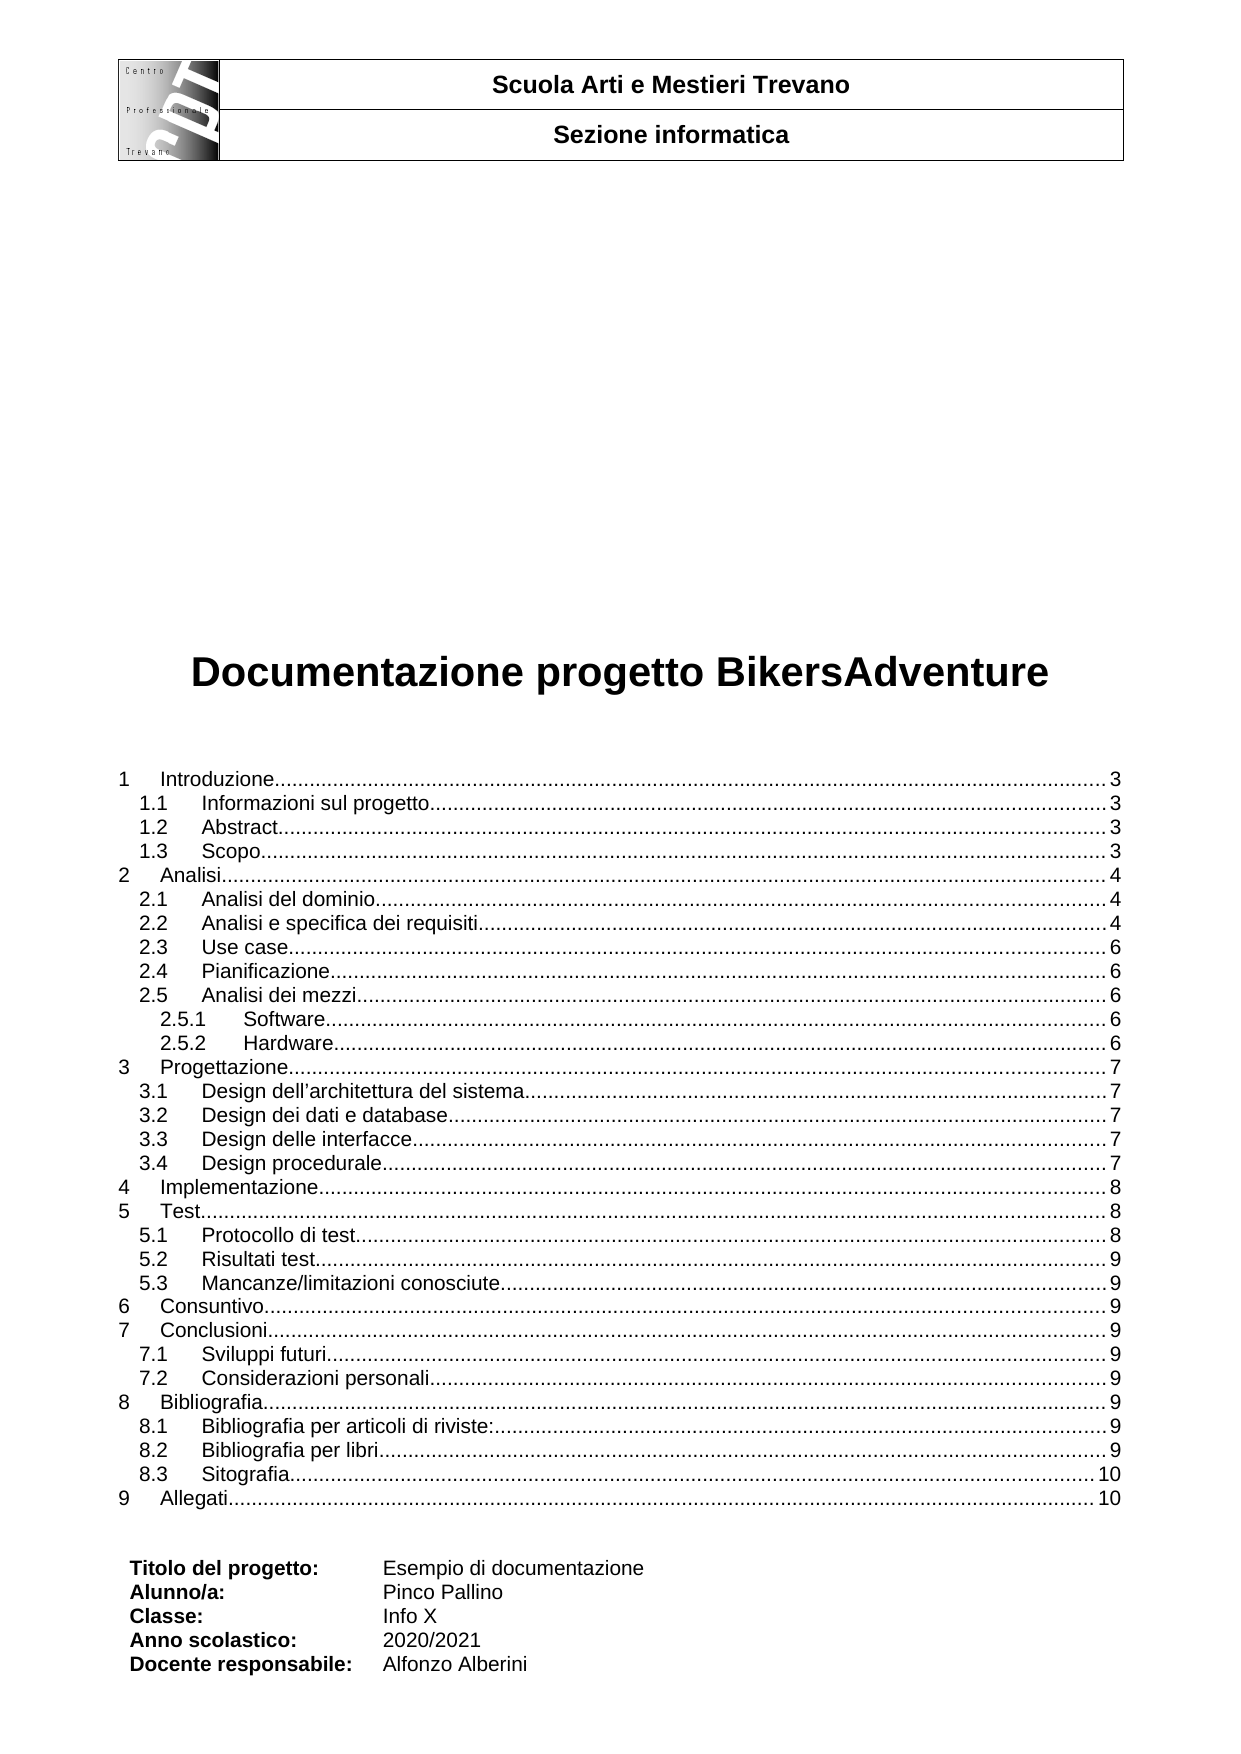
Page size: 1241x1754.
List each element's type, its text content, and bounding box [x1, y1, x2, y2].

text 2.5.2 Hardware 6 [160, 1031, 1122, 1055]
text 9 Allegati 10 [118, 1486, 1122, 1510]
text 6 Consuntivo 9 [118, 1294, 1122, 1318]
text 1.3 Scopo 3 [139, 839, 1122, 863]
text 3 Progettazione 7 [118, 1055, 1122, 1079]
text 8.3 Sitografia 10 [139, 1462, 1122, 1486]
text 4 Implementazione 8 [118, 1174, 1122, 1198]
text 2.2 Analisi e specifica dei requisiti 4 [139, 911, 1122, 935]
text 7 Conclusioni 9 [118, 1318, 1122, 1342]
picture [118, 60, 219, 160]
text 1 Introduzione 3 [118, 767, 1122, 791]
text 2.3 Use case 6 [139, 935, 1122, 959]
text 5.2 Risultati test 9 [139, 1246, 1122, 1270]
text 3.2 Design dei dati e database 7 [139, 1103, 1122, 1127]
text Documentazione progetto BikersAdventure [118, 647, 1122, 695]
text 2.1 Analisi del dominio 4 [139, 887, 1122, 911]
text 2.4 Pianificazione 6 [139, 959, 1122, 983]
text 7.1 Sviluppi futuri 9 [139, 1342, 1122, 1366]
text 2.5.1 Software 6 [160, 1007, 1122, 1031]
text 3.1 Design dell’architettura del sistema 7 [139, 1079, 1122, 1103]
text 8 Bibliografia 9 [118, 1390, 1122, 1414]
text 2 Analisi 4 [118, 863, 1122, 887]
text 8.1 Bibliografia per articoli di riviste: 9 [139, 1414, 1122, 1438]
text 5.1 Protocollo di test 8 [139, 1222, 1122, 1246]
text 5 Test 8 [118, 1198, 1122, 1222]
text 3.4 Design procedurale 7 [139, 1151, 1122, 1174]
text 1.2 Abstract 3 [139, 815, 1122, 839]
text 3.3 Design delle interfacce 7 [139, 1127, 1122, 1151]
text 5.3 Mancanze/limitazioni conosciute 9 [139, 1270, 1122, 1294]
text 8.2 Bibliografia per libri 9 [139, 1438, 1122, 1462]
text 2.5 Analisi dei mezzi 6 [139, 983, 1122, 1007]
text 7.2 Considerazioni personali 9 [139, 1366, 1122, 1390]
text 1.1 Informazioni sul progetto 3 [139, 791, 1122, 815]
